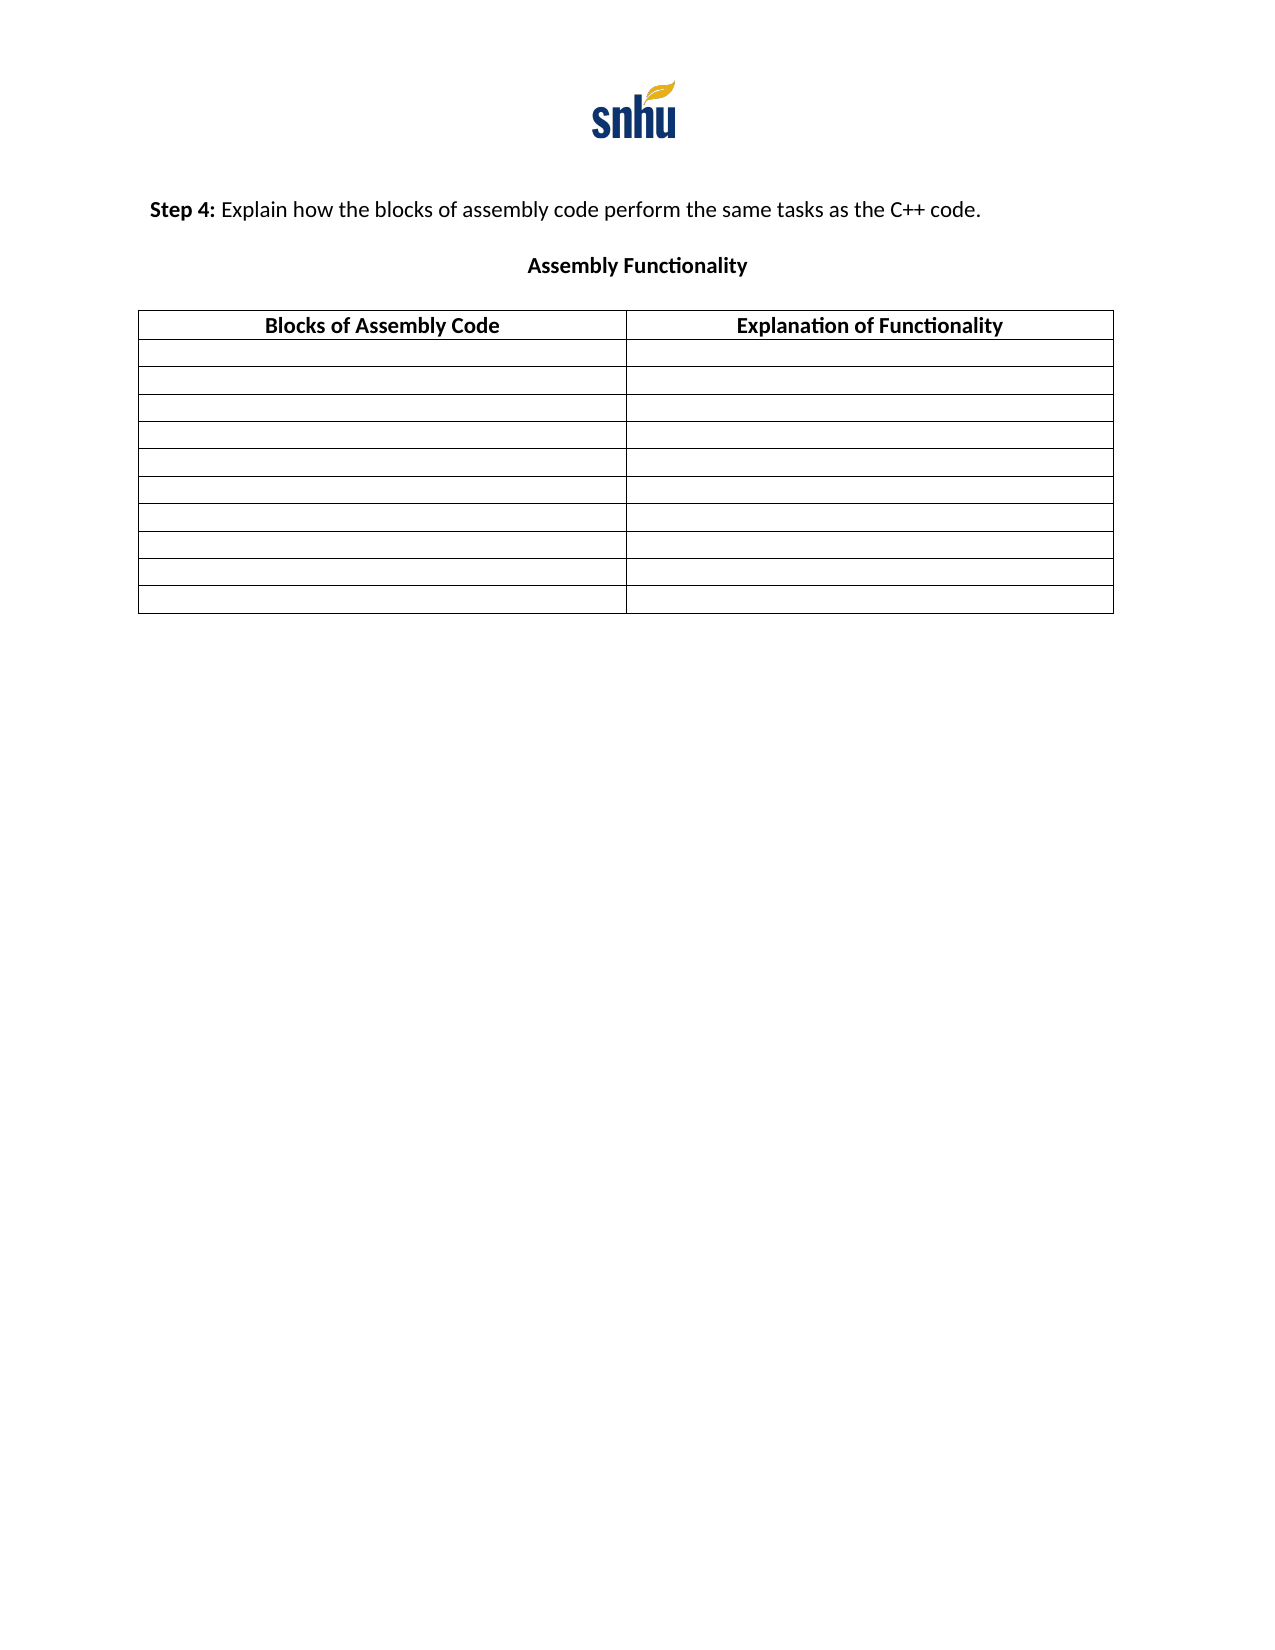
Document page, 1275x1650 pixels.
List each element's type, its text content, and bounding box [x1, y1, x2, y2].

table_cell [139, 559, 626, 585]
table_cell [627, 477, 1113, 503]
table_cell [139, 532, 626, 558]
table_cell [627, 532, 1113, 558]
subtitle Assembly Functionality [150, 251, 1125, 279]
table_cell [627, 504, 1113, 531]
table_cell [139, 477, 626, 503]
table_cell [139, 504, 626, 531]
picture [573, 75, 702, 147]
table_cell [139, 586, 626, 613]
table_cell [139, 422, 626, 448]
table_cell [627, 367, 1113, 393]
text Step 4: Explain how the blocks of assembly code perform the same tasks as the C++ code. [150, 195, 1125, 223]
table_cell [139, 449, 626, 476]
table_cell [627, 395, 1113, 421]
table_cell [139, 367, 626, 393]
table_cell [627, 559, 1113, 585]
table_cell [139, 340, 626, 366]
table_cell [627, 449, 1113, 476]
table_cell [139, 395, 626, 421]
table_cell [627, 586, 1113, 613]
table_cell [627, 340, 1113, 366]
table_header Explanation of Functionality [627, 311, 1113, 339]
table_header Blocks of Assembly Code [139, 311, 626, 339]
table_cell [627, 422, 1113, 448]
